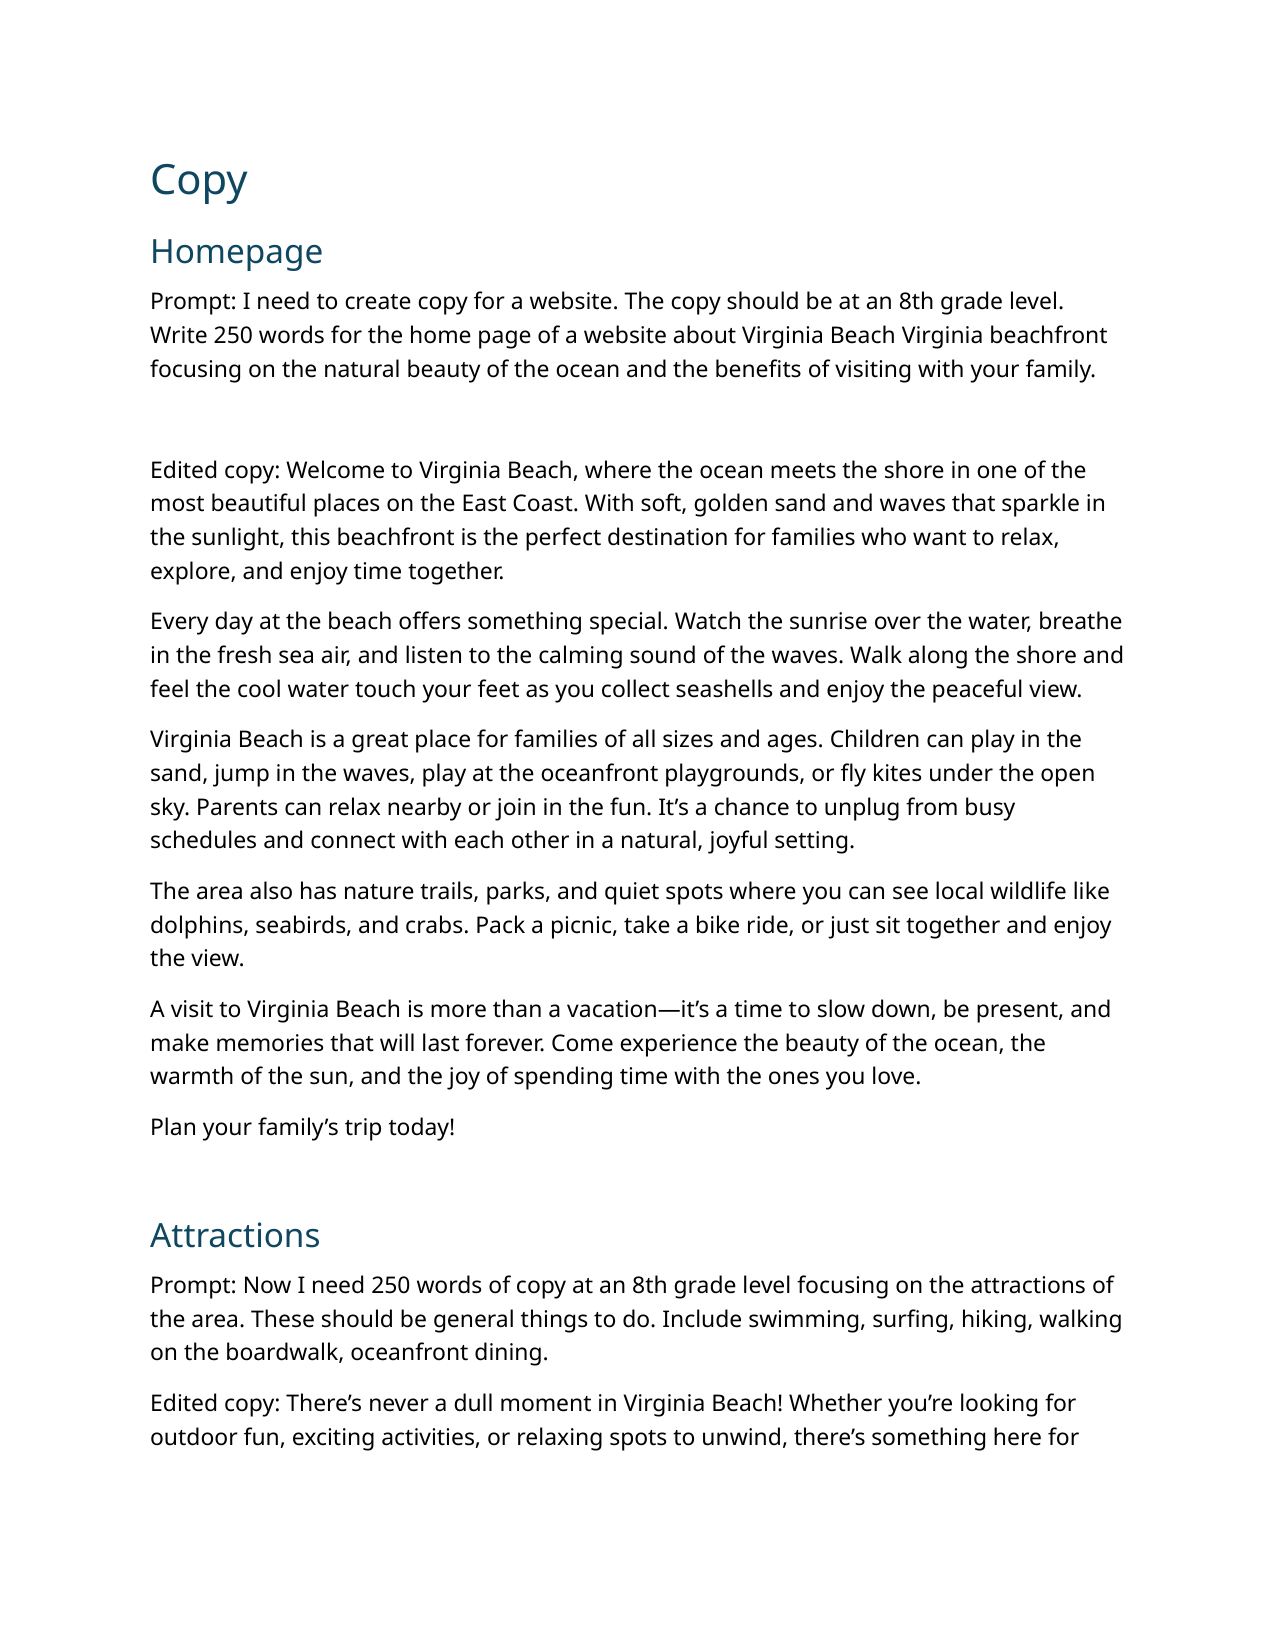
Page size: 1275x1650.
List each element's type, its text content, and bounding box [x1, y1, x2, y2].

text The area also has nature trails, parks, and quiet spots where you can see local wildlife like dolphins, seabirds, and crabs. Pack a picnic, take a bike ride, or just sit together and enjoy the view. [150, 875, 1125, 973]
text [150, 1387, 1125, 1452]
text Edited copy: Welcome to Virginia Beach, where the ocean meets the shore in one of the most beautiful places on the East Coast. With soft, golden sand and waves that sparkle in the sunlight, this beachfront is the perfect destination for families who want to relax, explore, and enjoy time together. [150, 453, 1125, 586]
text A visit to Virginia Beach is more than a vacation—it’s a time to slow down, be present, and make memories that will last forever. Come experience the beauty of the ocean, the warmth of the sun, and the joy of spending time with the ones you love. [150, 993, 1125, 1091]
subtitle Homepage [150, 228, 1125, 273]
subtitle Copy [150, 150, 1125, 207]
subtitle Attractions [150, 1211, 1125, 1257]
text Prompt: Now I need 250 words of copy at an 8th grade level focusing on the attractions of the area. These should be general things to do. Include swimming, surfing, hiking, walking on the boardwalk, oceanfront dining. [150, 1269, 1125, 1367]
text Virginia Beach is a great place for families of all sizes and ages. Children can play in the sand, jump in the waves, play at the oceanfront playgrounds, or fly kites under the open sky. Parents can relax nearby or join in the fun. It’s a chance to unplug from busy schedules and connect with each other in a natural, joyful setting. [150, 723, 1125, 856]
text Plan your family’s trip today! [150, 1111, 1125, 1142]
text Prompt: I need to create copy for a website. The copy should be at an 8th grade level. Write 250 words for the home page of a website about Virginia Beach Virginia beachfront focusing on the natural beauty of the ocean and the benefits of visiting with your family. [150, 285, 1125, 384]
text Every day at the beach offers something special. Watch the sunrise over the water, breathe in the fresh sea air, and listen to the calming sound of the waves. Walk along the shore and feel the cool water touch your feet as you collect seashells and enjoy the peaceful view. [150, 605, 1125, 704]
